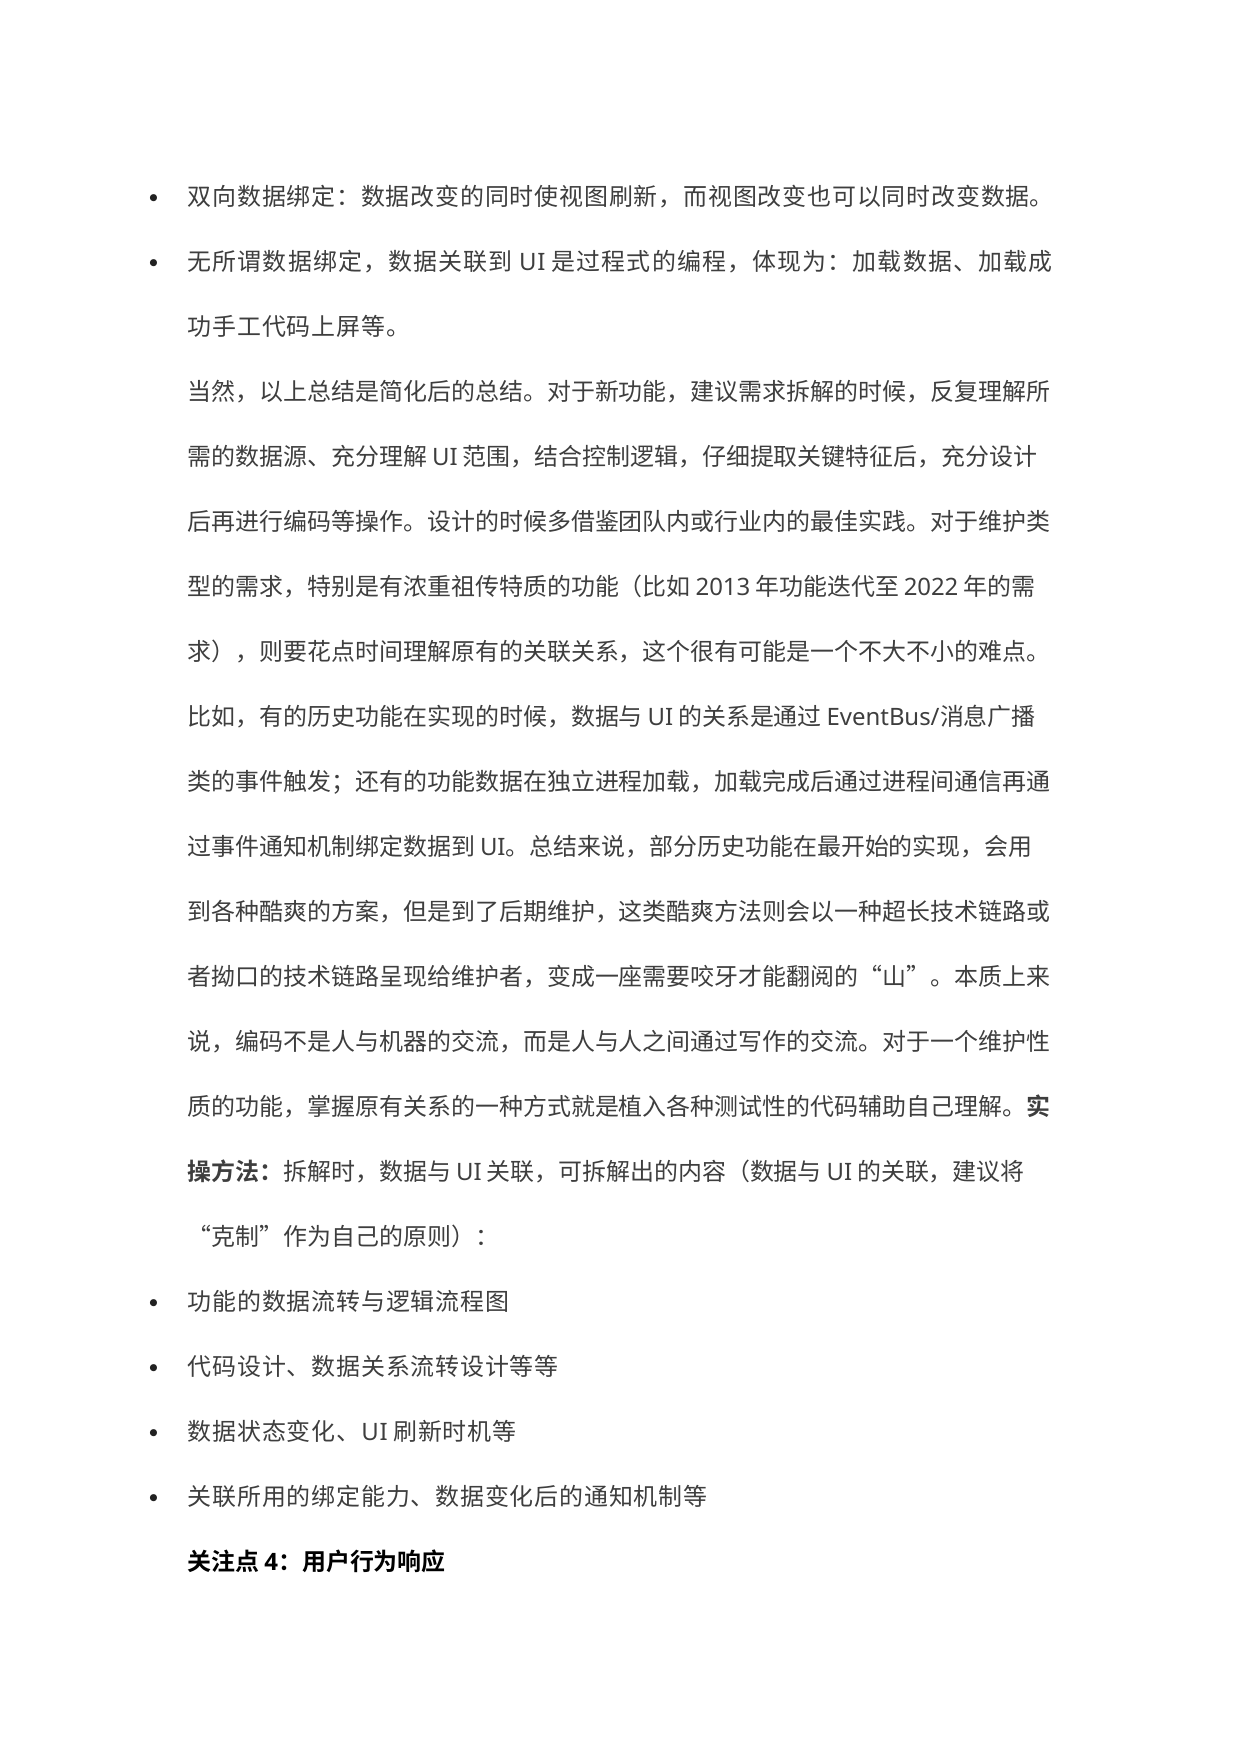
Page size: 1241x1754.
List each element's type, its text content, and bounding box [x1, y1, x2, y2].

list 功能的数据流转与逻辑流程图 [150, 1267, 1053, 1332]
text ﻿当然，以上总结是简化后的总结。对于新功能，建议需求拆解的时候，反复理解所需的数据源、充分理解UI范围，结合控制逻辑，仔细提取关键特征后，充分设计后再进行编码等操作。设计的时候多借鉴团队内或行业内的最佳实践。﻿对于维护类型的需求，特别是有浓重祖传特质的功能（比如2013年功能迭代至2022年的需求），则要花点时间理解原有的关联关系，这个很有可能是一个不大不小的难点。比如，有的历史功能在实现的时候，数据与UI的关系是通过EventBus/消息广播类的事件触发；还有的功能数据在独立进程加载，加载完成后通过进程间通信再通过事件通知机制绑定数据到UI。总结来说，部分历史功能在最开始的实现，会用到各种酷爽的方案，但是到了后期维护，这类酷爽方法则会以一种超长技术链路或者拗口的技术链路呈现给维护者，变成一座需要咬牙才能翻阅的“山”。本质上来说，编码不是人与机器的交流，而是人与人之间通过写作的交流。对于一个维护性质的功能，掌握原有关系的一种方式就是植入各种测试性的代码辅助自己理解。﻿实操方法：拆解时，数据与UI关联，可拆解出的内容（数据与UI的关联，建议将“克制”作为自己的原则）： [187, 357, 1053, 1267]
list 无所谓数据绑定，数据关联到UI是过程式的编程，体现为：加载数据、加载成功手工代码上屏等。 [150, 227, 1053, 357]
list 双向数据绑定：数据改变的同时使视图刷新，而视图改变也可以同时改变数据。 [150, 162, 1053, 227]
text 关注点4：用户行为响应 [187, 1527, 1053, 1592]
list 数据状态变化、UI刷新时机等 [150, 1397, 1053, 1462]
list 关联所用的绑定能力、数据变化后的通知机制等 [150, 1462, 1053, 1527]
list 代码设计、数据关系流转设计等等 [150, 1332, 1053, 1397]
